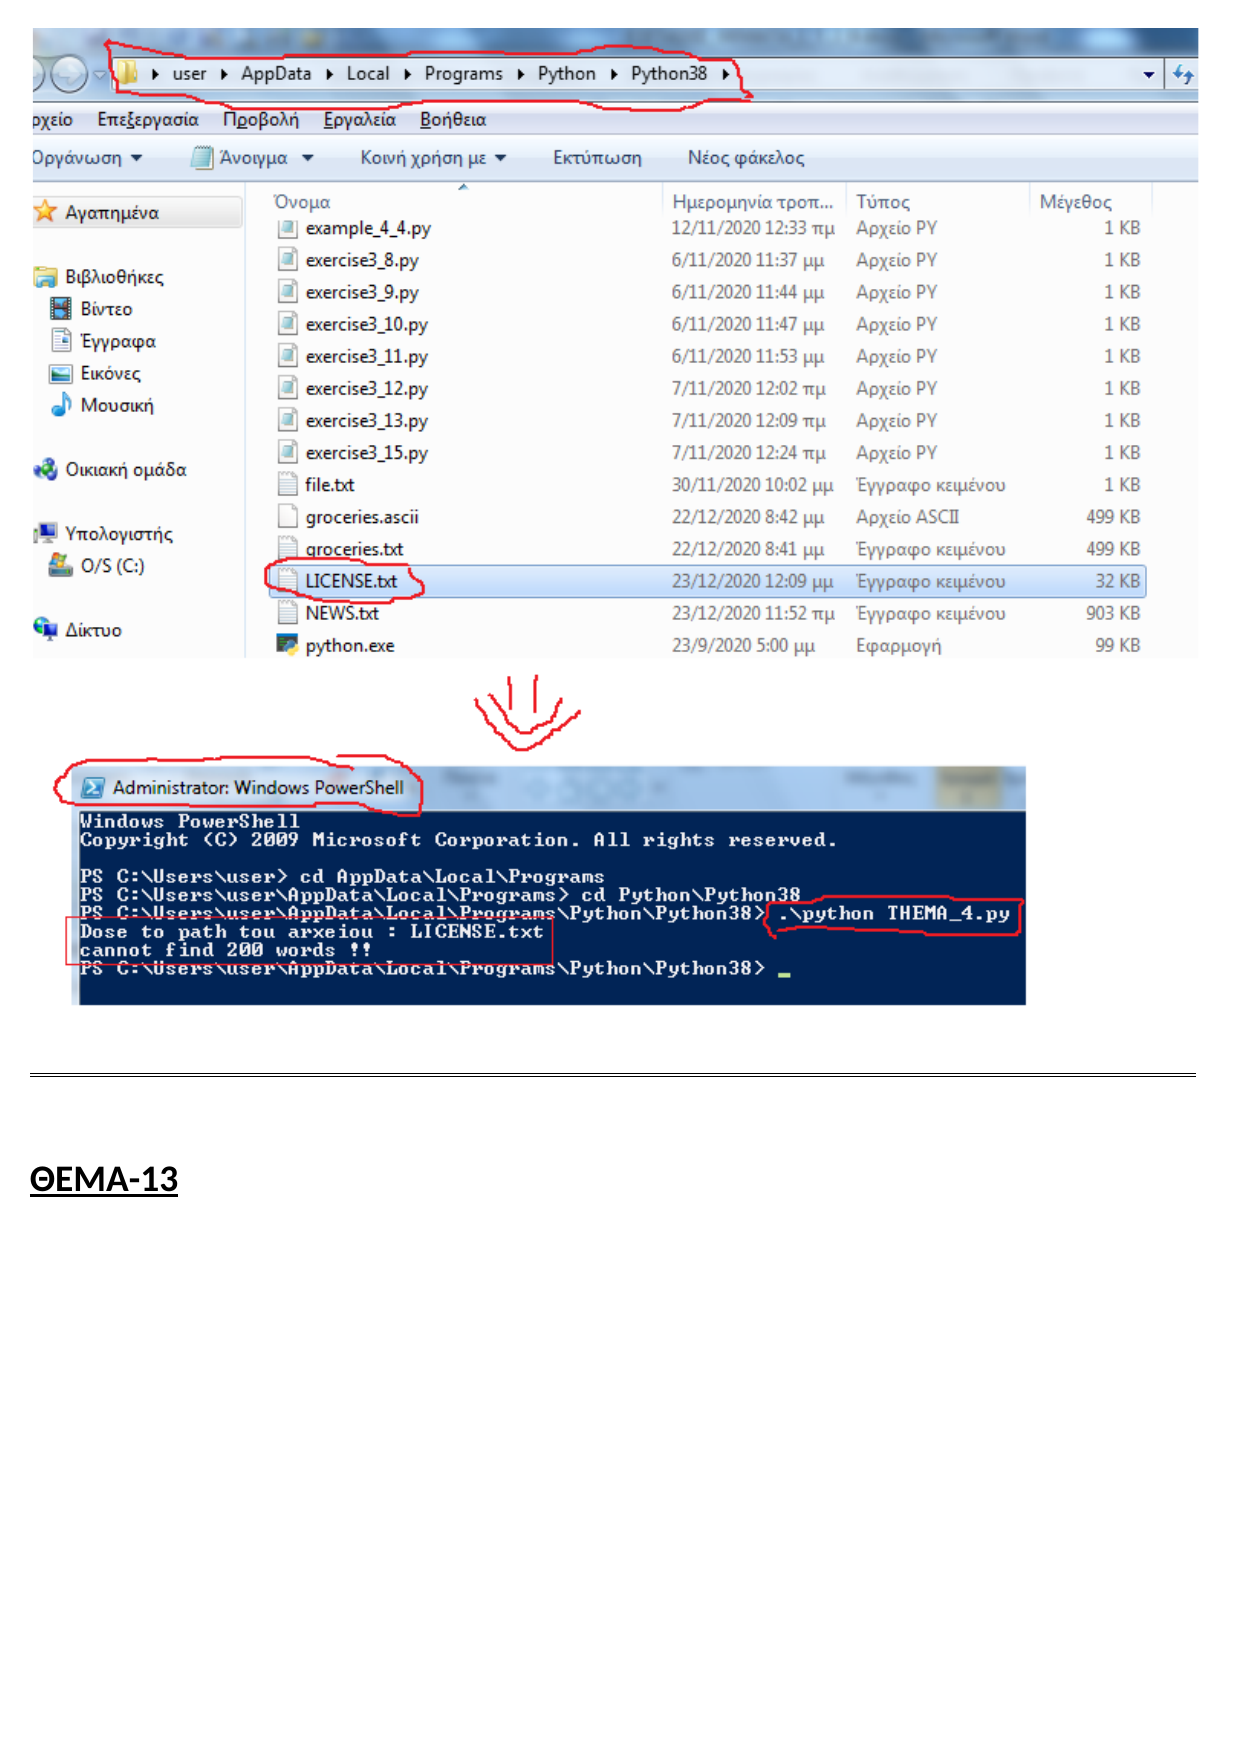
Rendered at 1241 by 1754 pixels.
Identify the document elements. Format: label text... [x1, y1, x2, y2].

picture [32, 28, 1199, 1035]
text ΘΕΜΑ-13 [29, 1155, 1196, 1201]
